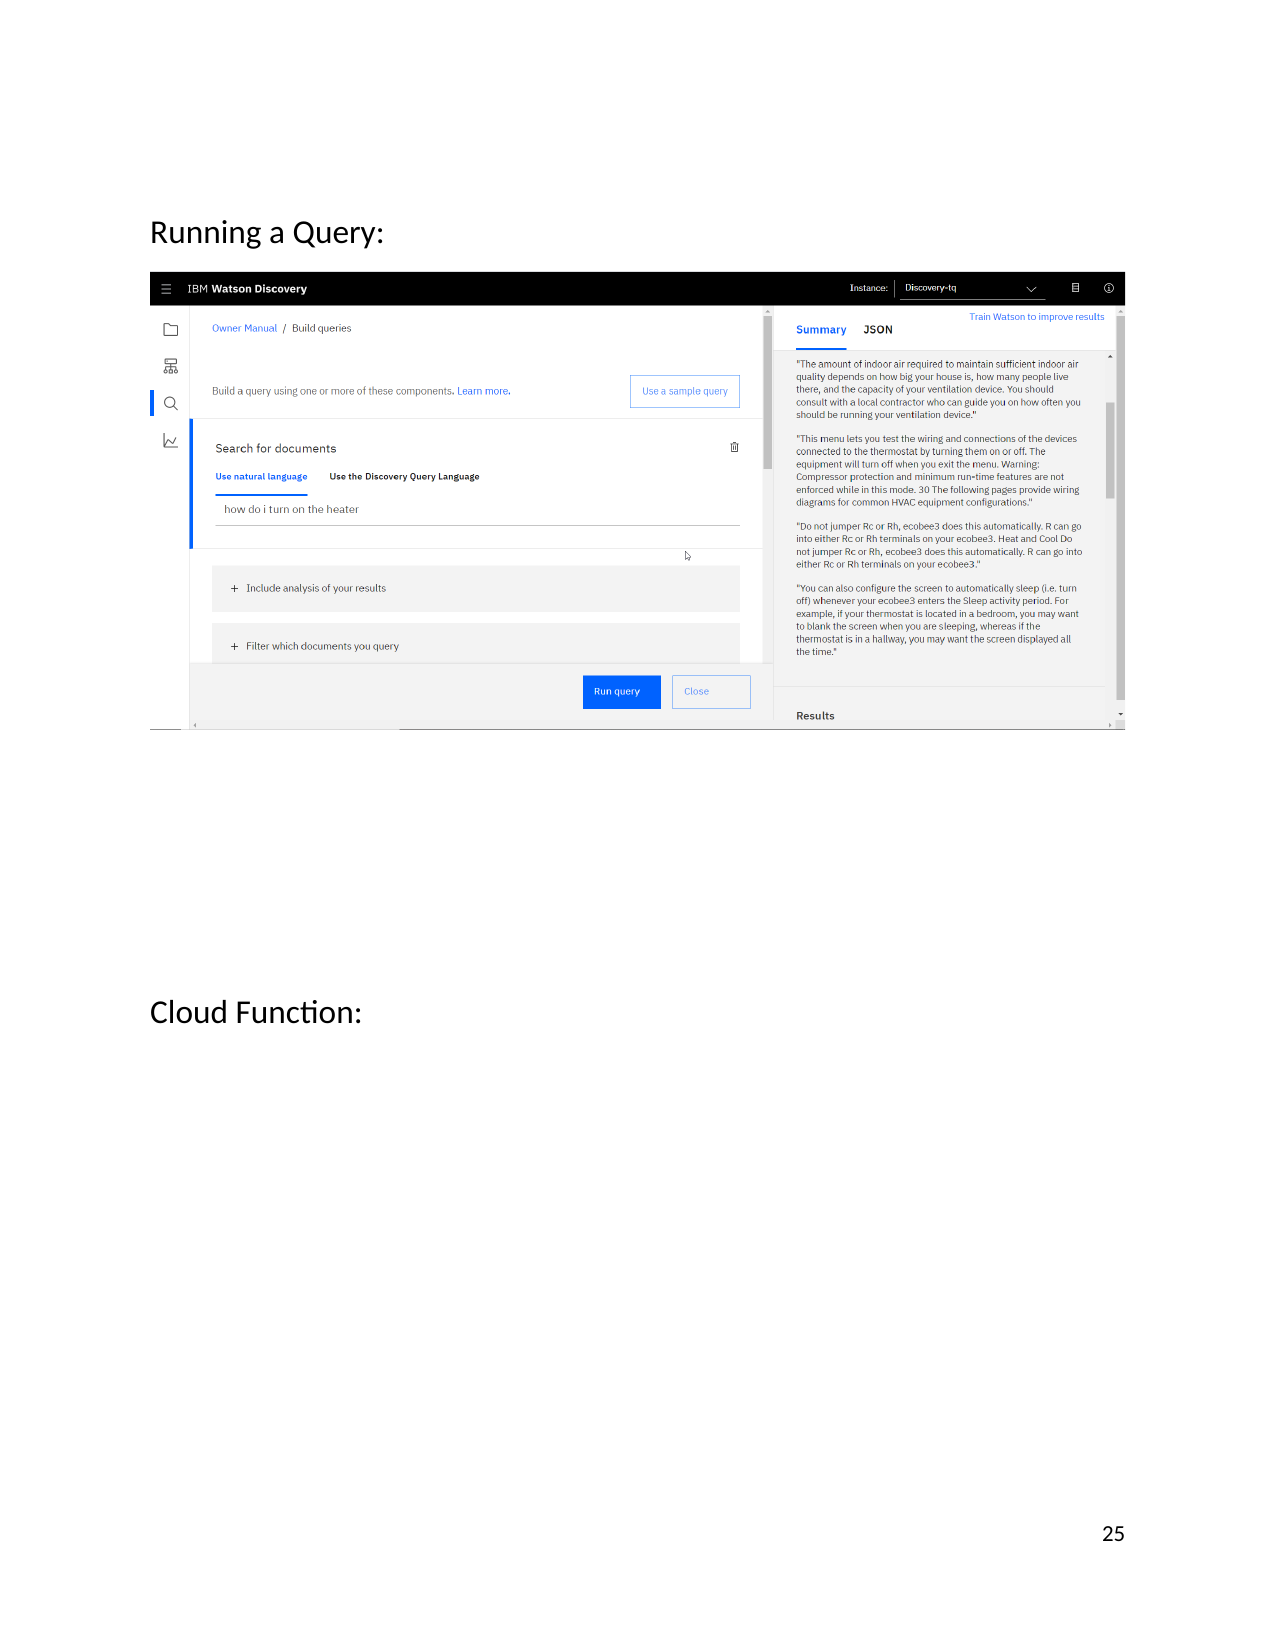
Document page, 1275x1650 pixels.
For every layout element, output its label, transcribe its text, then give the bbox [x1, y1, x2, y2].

picture [150, 271, 1125, 730]
text Cloud Function: [150, 991, 1125, 1032]
text Running a Query: [150, 211, 1125, 251]
